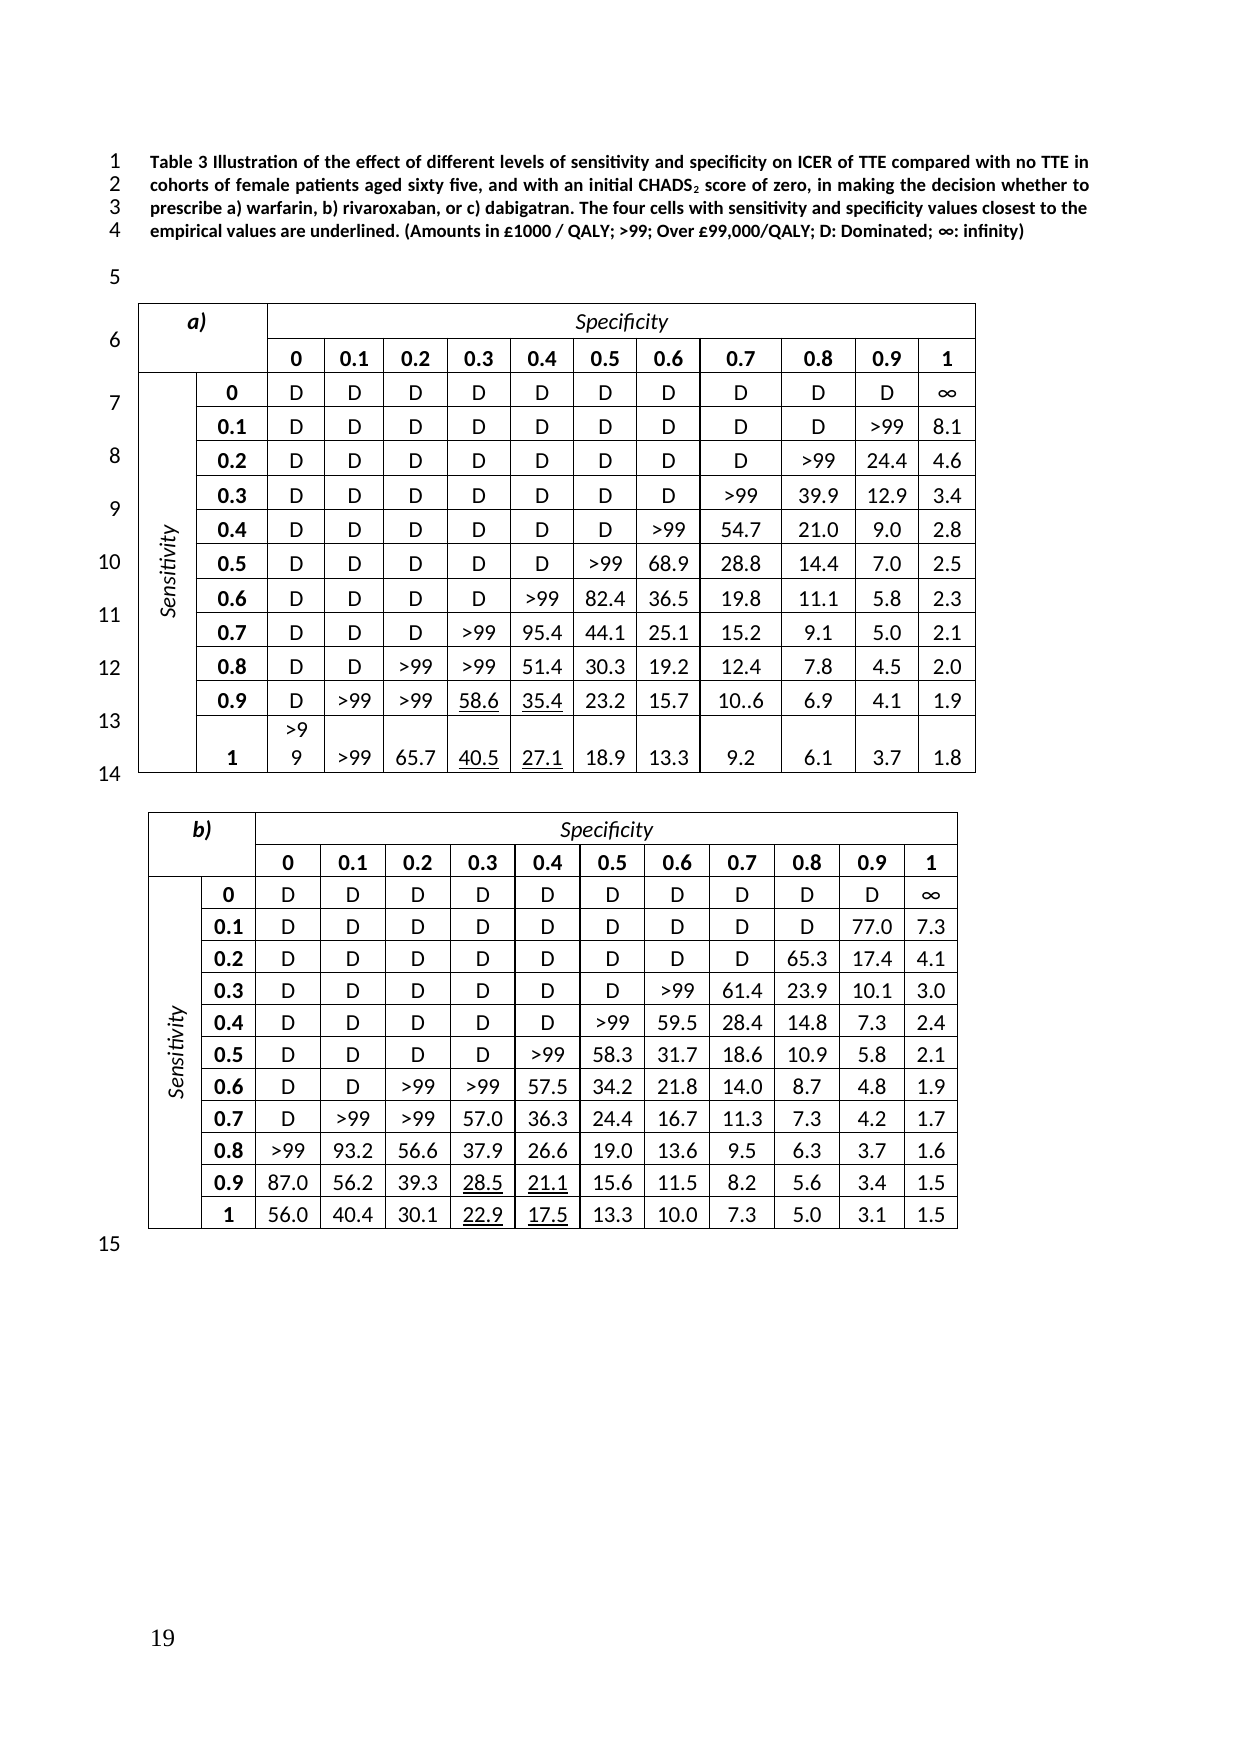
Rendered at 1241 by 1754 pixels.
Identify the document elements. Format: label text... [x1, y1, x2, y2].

table_cell D [321, 1037, 385, 1068]
table_cell D [645, 909, 709, 940]
table_cell 1.9 [905, 1069, 957, 1100]
table_cell 21.8 [645, 1069, 709, 1100]
table_cell D [516, 1005, 579, 1036]
table_cell D [451, 1005, 514, 1036]
table_cell D [782, 373, 855, 406]
table_cell 0.8 [775, 845, 839, 876]
table_cell D [325, 441, 383, 474]
table_cell 9.5 [710, 1133, 774, 1164]
table_cell 0.3 [451, 845, 514, 876]
table_cell 56.0 [256, 1197, 320, 1228]
table_cell 0.2 [384, 339, 447, 372]
table_cell D [321, 909, 385, 940]
table_cell 2.1 [919, 613, 975, 646]
table_cell 15.2 [701, 613, 781, 646]
table_cell 95.4 [511, 613, 573, 646]
table_cell 39.9 [782, 476, 855, 509]
table_cell 26.6 [516, 1133, 579, 1164]
table_cell D [256, 1101, 320, 1132]
table_cell >99 [321, 1101, 385, 1132]
table_cell 7.8 [782, 647, 855, 680]
table_cell 1.8 [919, 716, 975, 772]
table_cell 1 [919, 339, 975, 372]
table_cell 0.5 [197, 544, 267, 577]
table_cell 57.5 [516, 1069, 579, 1100]
table_cell >99 [268, 716, 324, 772]
table_cell 0 [268, 339, 324, 372]
table_cell D [321, 1005, 385, 1036]
table_cell 14.0 [710, 1069, 774, 1100]
table_cell D [574, 476, 636, 509]
table_cell D [384, 510, 447, 543]
table_cell Sensitivity [149, 877, 201, 1228]
table_cell 19.0 [581, 1133, 644, 1164]
table_cell 7.0 [856, 544, 918, 577]
table_cell 4.2 [840, 1101, 904, 1132]
table_cell D [701, 407, 781, 440]
table_cell D [384, 476, 447, 509]
table_cell D [268, 579, 324, 612]
table_cell 1.9 [919, 681, 975, 714]
table_cell D [645, 877, 709, 908]
table_cell 18.9 [574, 716, 636, 772]
table_cell 10.0 [645, 1197, 709, 1228]
table_cell 12.4 [701, 647, 781, 680]
table_cell D [448, 407, 510, 440]
table_cell 36.5 [637, 579, 699, 612]
table_cell D [268, 510, 324, 543]
table_cell D [637, 407, 699, 440]
table_cell 7.3 [775, 1101, 839, 1132]
table_cell D [701, 373, 781, 406]
table_cell D [256, 877, 320, 908]
table_cell 15.6 [581, 1165, 644, 1196]
table_cell Sensitivity [139, 373, 196, 772]
table_cell 21.1 [516, 1165, 579, 1196]
table_cell D [581, 909, 644, 940]
table_cell D [581, 973, 644, 1004]
table_cell 0.2 [197, 441, 267, 474]
table_cell 37.9 [451, 1133, 514, 1164]
table_cell D [511, 476, 573, 509]
table_cell 0.7 [710, 845, 774, 876]
table_cell 40.4 [321, 1197, 385, 1228]
table_cell 0.9 [197, 681, 267, 714]
table_cell 0.3 [202, 973, 255, 1004]
table_cell 0.4 [511, 339, 573, 372]
table_cell >99 [325, 681, 383, 714]
table_cell 5.8 [840, 1037, 904, 1068]
table_cell D [581, 941, 644, 972]
table_cell D [775, 909, 839, 940]
table_header b) [149, 813, 255, 844]
table_cell D [256, 973, 320, 1004]
table_cell D [384, 407, 447, 440]
table_cell 4.8 [840, 1069, 904, 1100]
table_cell 22.9 [451, 1197, 514, 1228]
table_cell 4.1 [905, 941, 957, 972]
table_cell 68.9 [637, 544, 699, 577]
table_cell D [386, 1005, 450, 1036]
table_cell D [325, 510, 383, 543]
table_cell >99 [451, 1069, 514, 1100]
table_cell 34.2 [581, 1069, 644, 1100]
table_cell 0.6 [645, 845, 709, 876]
table_cell D [325, 476, 383, 509]
table_cell 0.3 [448, 339, 510, 372]
table_cell D [511, 407, 573, 440]
table_cell 3.4 [840, 1165, 904, 1196]
table_cell 17.4 [840, 941, 904, 972]
table_cell 0.8 [202, 1133, 255, 1164]
table_cell D [268, 441, 324, 474]
table_cell >99 [448, 647, 510, 680]
table_cell 9.2 [701, 716, 781, 772]
table_cell 4.6 [919, 441, 975, 474]
table_cell D [386, 909, 450, 940]
table_cell 1 [202, 1197, 255, 1228]
table_cell 6.1 [782, 716, 855, 772]
table_cell D [321, 973, 385, 1004]
table_cell 13.3 [637, 716, 699, 772]
table_cell 30.1 [386, 1197, 450, 1228]
table_cell D [268, 407, 324, 440]
table_cell D [256, 1069, 320, 1100]
table_cell D [451, 909, 514, 940]
table_cell >99 [448, 613, 510, 646]
table_cell 56.2 [321, 1165, 385, 1196]
table_cell >99 [581, 1005, 644, 1036]
table_cell 0 [197, 373, 267, 406]
table_cell D [448, 544, 510, 577]
table_cell D [645, 941, 709, 972]
table_cell 3.4 [919, 476, 975, 509]
table_cell D [321, 941, 385, 972]
table_cell D [321, 877, 385, 908]
table_cell D [511, 373, 573, 406]
table_cell 7.3 [905, 909, 957, 940]
table_cell D [701, 441, 781, 474]
table_cell D [386, 1037, 450, 1068]
table_cell 23.9 [775, 973, 839, 1004]
table_cell 0.7 [197, 613, 267, 646]
table_cell 57.0 [451, 1101, 514, 1132]
table_cell 11.5 [645, 1165, 709, 1196]
table_cell 2.0 [919, 647, 975, 680]
table_cell 0 [256, 845, 320, 876]
table_cell 6.9 [782, 681, 855, 714]
table_cell >99 [386, 1069, 450, 1100]
table_cell 0.9 [856, 339, 918, 372]
table_cell 0.9 [840, 845, 904, 876]
table_cell 65.3 [775, 941, 839, 972]
table_cell D [256, 909, 320, 940]
table_cell D [710, 941, 774, 972]
table_cell 19.2 [637, 647, 699, 680]
table_cell 17.5 [516, 1197, 579, 1228]
table_cell 2.5 [919, 544, 975, 577]
table_cell 36.3 [516, 1101, 579, 1132]
table_cell 39.3 [386, 1165, 450, 1196]
table_cell D [574, 441, 636, 474]
table_cell 13.6 [645, 1133, 709, 1164]
table_cell D [268, 373, 324, 406]
table_cell 0.7 [202, 1101, 255, 1132]
table_cell D [451, 877, 514, 908]
table_cell D [856, 373, 918, 406]
table_cell D [256, 941, 320, 972]
table_cell 27.1 [511, 716, 573, 772]
table_cell >99 [256, 1133, 320, 1164]
table_cell 0.1 [202, 909, 255, 940]
table_cell [139, 338, 267, 372]
table_cell 1.5 [905, 1197, 957, 1228]
table_cell 16.7 [645, 1101, 709, 1132]
table_cell 5.0 [856, 613, 918, 646]
table_cell 4.5 [856, 647, 918, 680]
table_header [139, 304, 267, 337]
table_cell 87.0 [256, 1165, 320, 1196]
table_cell 2.1 [905, 1037, 957, 1068]
table_cell >99 [645, 973, 709, 1004]
table_cell D [574, 373, 636, 406]
table_cell 4.1 [856, 681, 918, 714]
table_cell 54.7 [701, 510, 781, 543]
table_cell D [511, 544, 573, 577]
table_cell 11.3 [710, 1101, 774, 1132]
table_cell D [451, 973, 514, 1004]
table_cell 3.0 [905, 973, 957, 1004]
table_cell 0.1 [325, 339, 383, 372]
table_cell D [268, 647, 324, 680]
table_cell D [325, 647, 383, 680]
text Table 3 Illustration of the effect of different levels of sensitivity and specificity on ICER of TTE compared with no TTE in cohorts of female patients aged sixty five, and with an initial CHADS2 score of zero, in making the decision whether to prescribe a) warfarin, b) rivaroxaban, or c) dabigatran. The four cells with sensitivity and specificity values closest to the empirical values are underlined. (Amounts in £1000 / QALY; >99; Over £99,000/QALY; D: Dominated; ∞: infinity) [150, 150, 1090, 242]
table_cell 0.5 [574, 339, 636, 372]
table_cell D [516, 909, 579, 940]
table_cell 10.9 [775, 1037, 839, 1068]
table_cell 5.6 [775, 1165, 839, 1196]
table_cell D [384, 579, 447, 612]
table_cell D [325, 579, 383, 612]
table_cell 58.3 [581, 1037, 644, 1068]
table_cell 0.8 [197, 647, 267, 680]
table_cell D [574, 407, 636, 440]
table_cell D [386, 877, 450, 908]
table_cell D [574, 510, 636, 543]
table_cell 9.0 [856, 510, 918, 543]
table_cell 0.5 [202, 1037, 255, 1068]
table_cell 8.2 [710, 1165, 774, 1196]
table_cell >99 [384, 681, 447, 714]
table_cell 14.8 [775, 1005, 839, 1036]
table_cell >99 [386, 1101, 450, 1132]
table_cell 0.6 [637, 339, 699, 372]
table_cell 0.3 [197, 476, 267, 509]
table_cell 51.4 [511, 647, 573, 680]
table_cell 35.4 [511, 681, 573, 714]
table_cell 0.4 [197, 510, 267, 543]
table_cell D [516, 941, 579, 972]
table_cell 19.8 [701, 579, 781, 612]
table_cell ∞ [905, 877, 957, 908]
table_cell D [325, 613, 383, 646]
table_header Specificity [268, 304, 975, 337]
table_cell D [451, 1037, 514, 1068]
table_cell >99 [701, 476, 781, 509]
table_cell D [710, 877, 774, 908]
table_cell 65.7 [384, 716, 447, 772]
table_cell 93.2 [321, 1133, 385, 1164]
table_cell D [325, 544, 383, 577]
table_cell 0.6 [202, 1069, 255, 1100]
table_cell D [448, 476, 510, 509]
table_cell 0.6 [197, 579, 267, 612]
table_cell 0 [202, 877, 255, 908]
table_cell 58.6 [448, 681, 510, 714]
table_cell 3.7 [840, 1133, 904, 1164]
table_cell 0.2 [202, 941, 255, 972]
table_cell 15.7 [637, 681, 699, 714]
table_cell 82.4 [574, 579, 636, 612]
table_cell >99 [516, 1037, 579, 1068]
table_cell 2.4 [905, 1005, 957, 1036]
table_cell D [637, 373, 699, 406]
table_cell 0.7 [701, 339, 781, 372]
table_cell 0.5 [581, 845, 644, 876]
table_cell 21.0 [782, 510, 855, 543]
table_cell 10.1 [840, 973, 904, 1004]
table_cell D [448, 579, 510, 612]
table_cell 0.4 [202, 1005, 255, 1036]
table_cell D [325, 407, 383, 440]
table_cell 1.7 [905, 1101, 957, 1132]
table_cell D [386, 973, 450, 1004]
table_cell D [511, 510, 573, 543]
table_cell 28.8 [701, 544, 781, 577]
table_cell D [325, 373, 383, 406]
table_cell 0.2 [386, 845, 450, 876]
table_cell D [451, 941, 514, 972]
table_cell 1 [905, 845, 957, 876]
table_cell >99 [325, 716, 383, 772]
table_cell >99 [574, 544, 636, 577]
table_cell 1.5 [905, 1165, 957, 1196]
table_cell 10..6 [701, 681, 781, 714]
table_cell 5.8 [856, 579, 918, 612]
table_cell D [710, 909, 774, 940]
table_cell D [384, 544, 447, 577]
table_cell 1 [197, 716, 267, 772]
table_cell 24.4 [856, 441, 918, 474]
table_cell 44.1 [574, 613, 636, 646]
table_cell 18.6 [710, 1037, 774, 1068]
table_cell 14.4 [782, 544, 855, 577]
table_cell 0.4 [516, 845, 579, 876]
table_cell D [256, 1005, 320, 1036]
table_cell D [581, 877, 644, 908]
table_cell D [782, 407, 855, 440]
table_cell D [516, 877, 579, 908]
table_cell >99 [637, 510, 699, 543]
table_cell >99 [511, 579, 573, 612]
table_cell D [516, 973, 579, 1004]
table_cell 24.4 [581, 1101, 644, 1132]
table_cell 30.3 [574, 647, 636, 680]
table_cell 28.4 [710, 1005, 774, 1036]
table_cell D [384, 441, 447, 474]
table_cell D [384, 613, 447, 646]
table_cell D [268, 613, 324, 646]
table_cell 7.3 [840, 1005, 904, 1036]
table_cell D [840, 877, 904, 908]
table_cell 6.3 [775, 1133, 839, 1164]
table_cell >99 [856, 407, 918, 440]
table_cell 56.6 [386, 1133, 450, 1164]
table_cell D [637, 476, 699, 509]
table_cell D [384, 373, 447, 406]
table_cell 9.1 [782, 613, 855, 646]
table_cell 40.5 [448, 716, 510, 772]
table_cell 8.1 [919, 407, 975, 440]
table_cell D [386, 941, 450, 972]
table_cell 0.1 [321, 845, 385, 876]
table_cell D [268, 681, 324, 714]
table_cell D [775, 877, 839, 908]
table_cell >99 [782, 441, 855, 474]
table_cell 25.1 [637, 613, 699, 646]
table_cell 31.7 [645, 1037, 709, 1068]
table_cell 0.1 [197, 407, 267, 440]
table_cell 8.7 [775, 1069, 839, 1100]
table_cell 1.6 [905, 1133, 957, 1164]
table_cell D [268, 544, 324, 577]
table_cell D [511, 441, 573, 474]
table_cell D [448, 510, 510, 543]
table_cell 61.4 [710, 973, 774, 1004]
table_header Specificity [256, 813, 957, 844]
table_cell 77.0 [840, 909, 904, 940]
table_cell D [448, 373, 510, 406]
table_cell 3.1 [840, 1197, 904, 1228]
table_cell >99 [384, 647, 447, 680]
table_cell 0.8 [782, 339, 855, 372]
table_cell D [448, 441, 510, 474]
table_cell 2.3 [919, 579, 975, 612]
table_cell 23.2 [574, 681, 636, 714]
table_cell 0.9 [202, 1165, 255, 1196]
table_cell 28.5 [451, 1165, 514, 1196]
table_cell [149, 844, 255, 876]
table_cell 5.0 [775, 1197, 839, 1228]
table_cell 11.1 [782, 579, 855, 612]
table_cell D [256, 1037, 320, 1068]
table_cell 3.7 [856, 716, 918, 772]
table_cell 13.3 [581, 1197, 644, 1228]
table_cell D [637, 441, 699, 474]
table_cell D [321, 1069, 385, 1100]
table_cell D [268, 476, 324, 509]
table_cell 12.9 [856, 476, 918, 509]
table_cell ∞ [919, 373, 975, 406]
table_cell 7.3 [710, 1197, 774, 1228]
table_cell 2.8 [919, 510, 975, 543]
table_cell 59.5 [645, 1005, 709, 1036]
